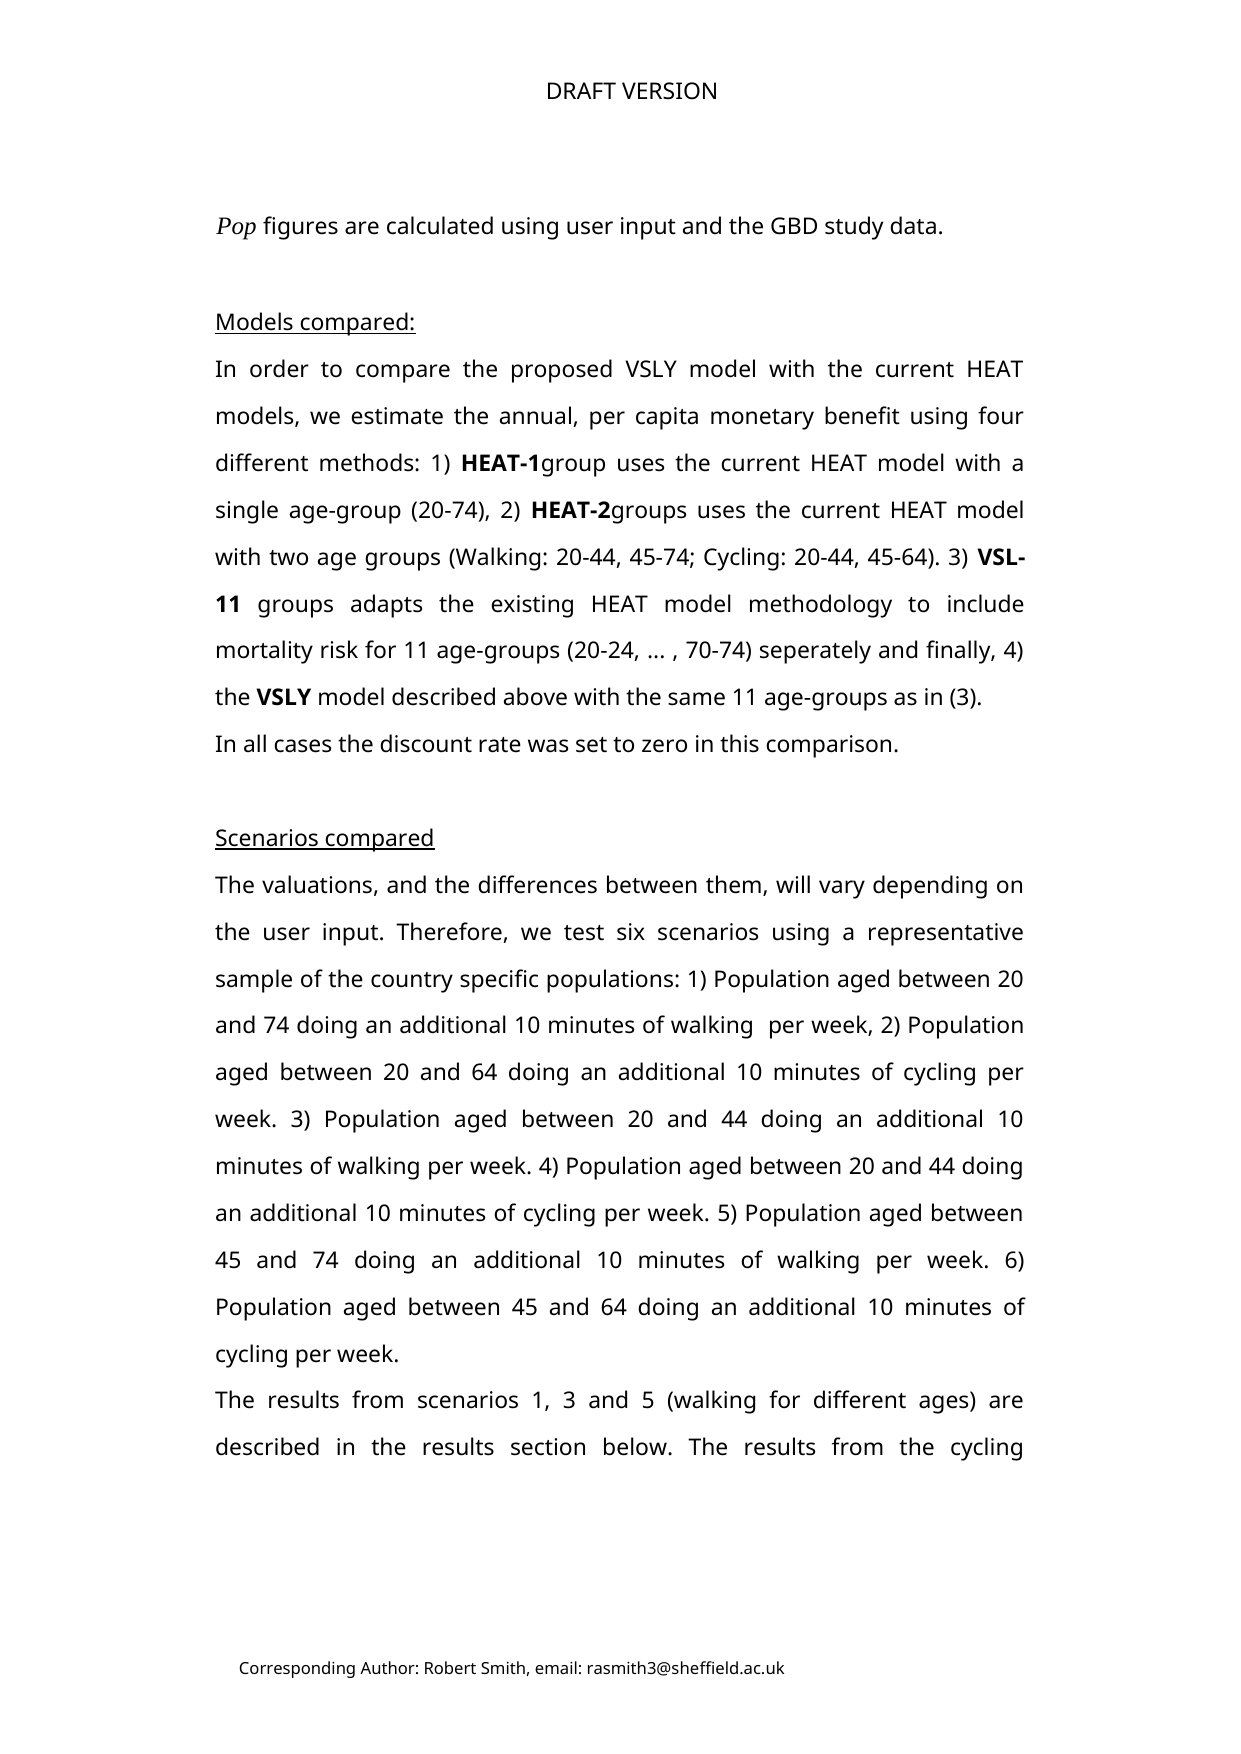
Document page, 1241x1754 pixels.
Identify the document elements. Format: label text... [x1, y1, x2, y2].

text figures are calculated using user input and the GBD study data. [215, 210, 1025, 244]
text The valuations, and the differences between them, will vary depending on the user input. Therefore, we test six scenarios using a representative sample of the country specific populations: 1) Population aged between 20 and 74 doing an additional 10 minutes of walking per week, 2) Population aged between 20 and 64 doing an additional 10 minutes of cycling per week. 3) Population aged between 20 and 44 doing an additional 10 minutes of walking per week. 4) Population aged between 20 and 44 doing an additional 10 minutes of cycling per week. 5) Population aged between 45 and 74 doing an additional 10 minutes of walking per week. 6) Population aged between 45 and 64 doing an additional 10 minutes of cycling per week. [215, 869, 1025, 1369]
text In order to compare the proposed VSLY model with the current HEAT models, we estimate the annual, per capita monetary benefit using four different methods: 1) HEAT-1group uses the current HEAT model with a single age-group (20-74), 2) HEAT-2groups uses the current HEAT model with two age groups (Walking: 20-44, 45-74; Cycling: 20-44, 45-64). 3) VSL-11 groups adapts the existing HEAT model methodology to include mortality risk for 11 age-groups (20-24, ... , 70-74) seperately and finally, 4) the VSLY model described above with the same 11 age-groups as in (3). [215, 353, 1025, 712]
text Scenarios compared [215, 822, 1025, 853]
text In all cases the discount rate was set to zero in this comparison. [215, 728, 1025, 759]
text Models compared: [215, 306, 1025, 337]
